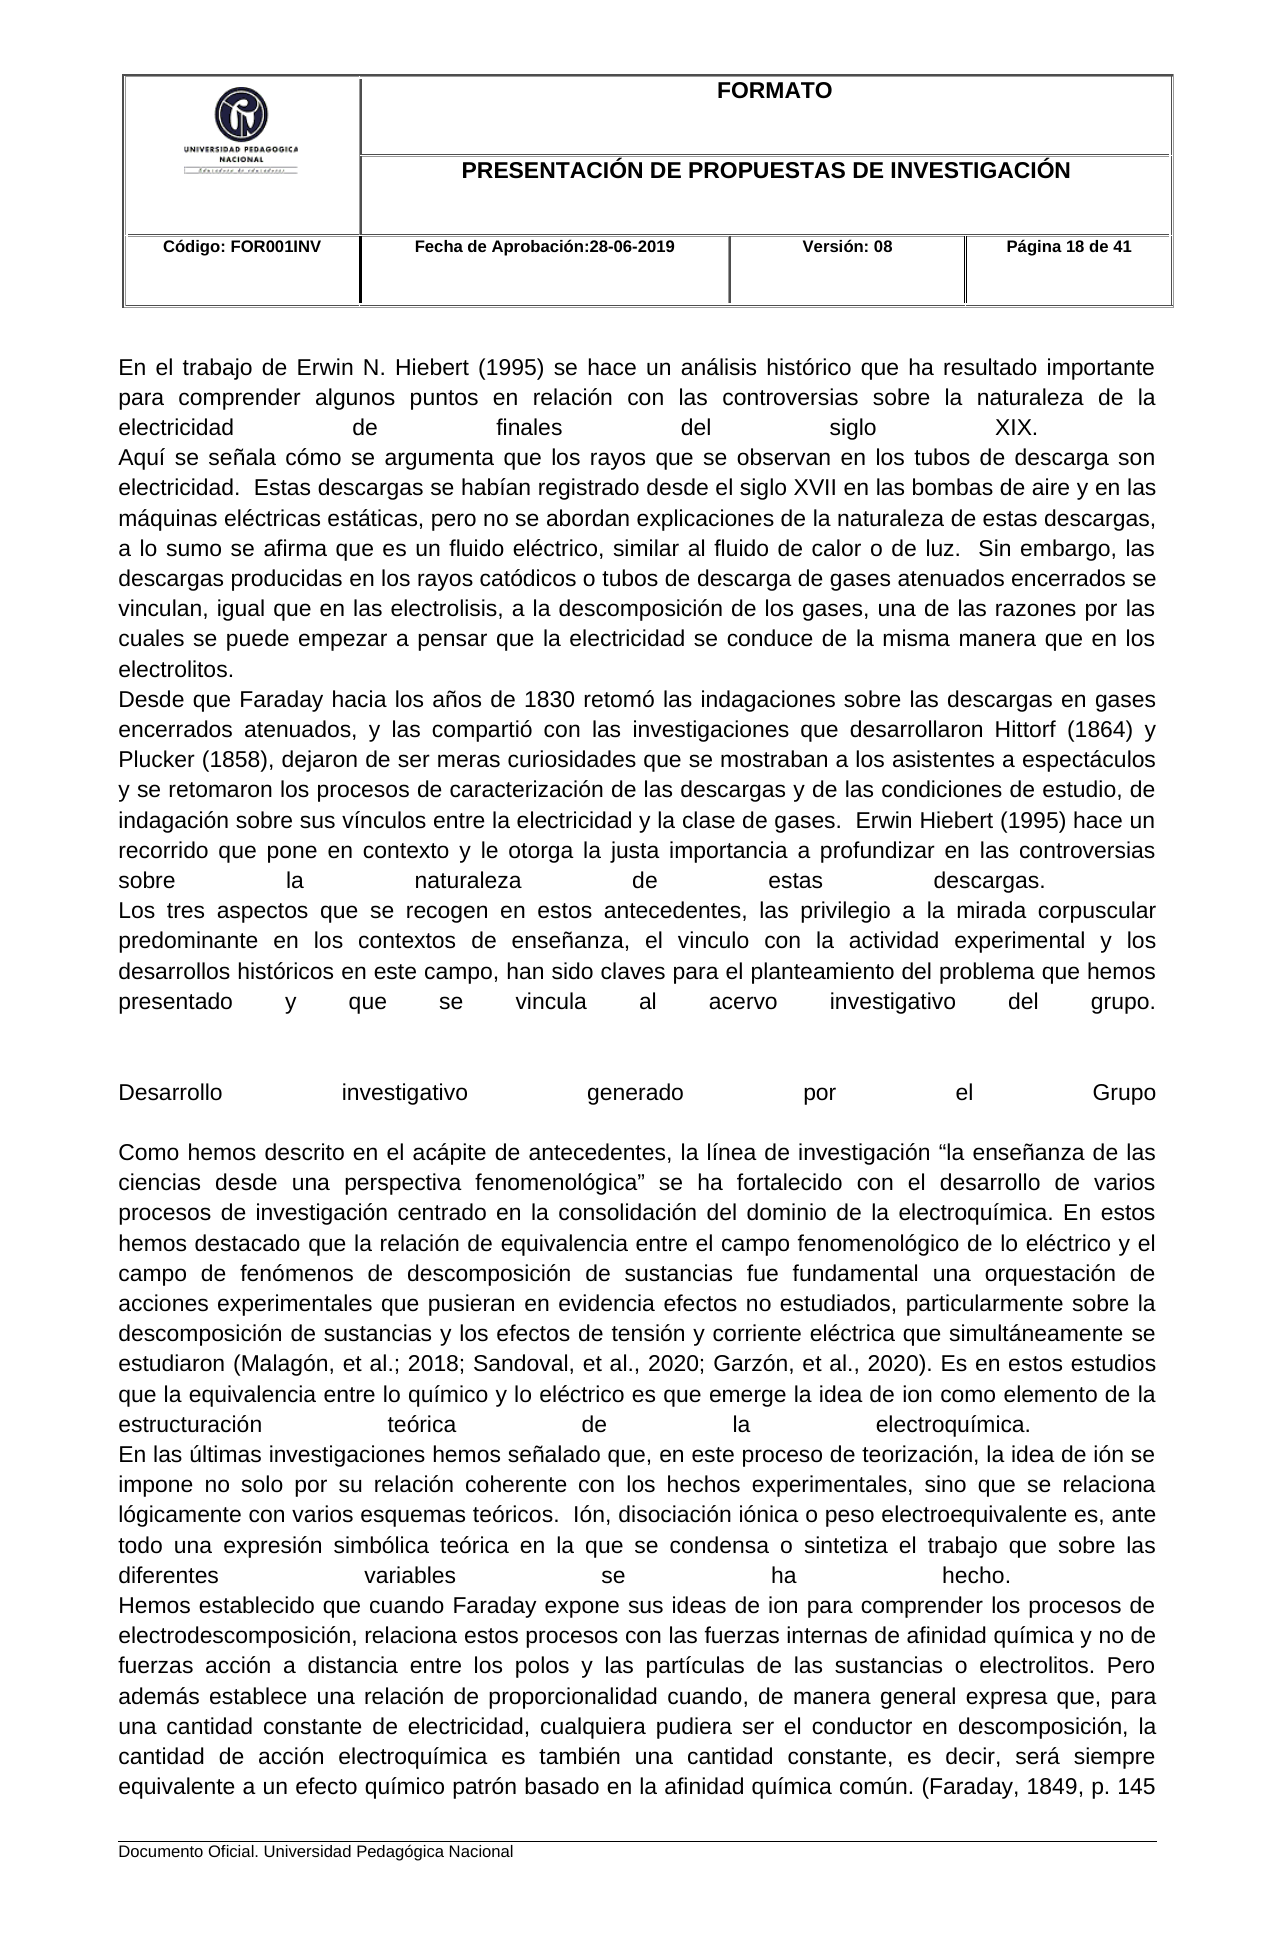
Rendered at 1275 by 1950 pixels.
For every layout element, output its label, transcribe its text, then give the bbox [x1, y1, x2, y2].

picture [184, 87, 300, 175]
